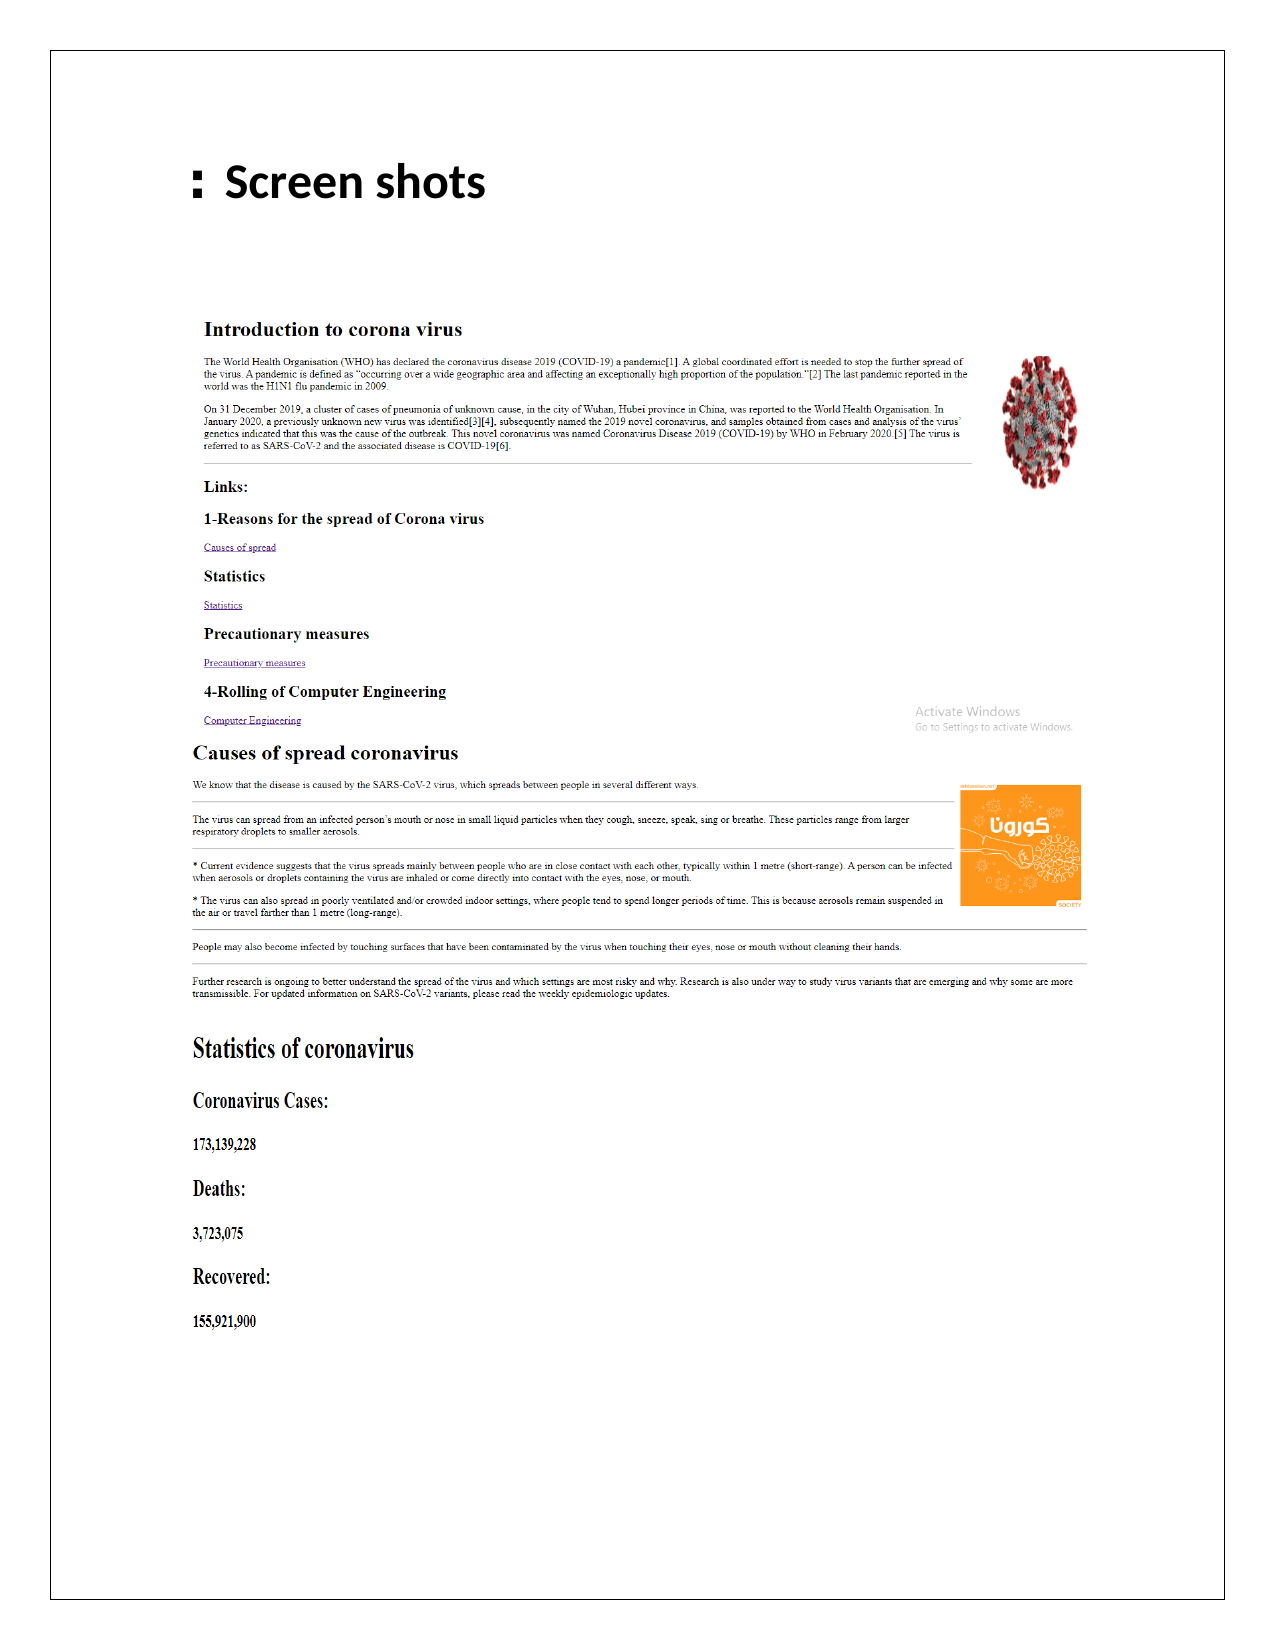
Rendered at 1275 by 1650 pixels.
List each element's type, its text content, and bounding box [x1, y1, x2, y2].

text Screen shots : [187, 150, 1087, 211]
picture [187, 1028, 1088, 1351]
picture [198, 315, 1088, 737]
picture [187, 738, 1088, 1027]
